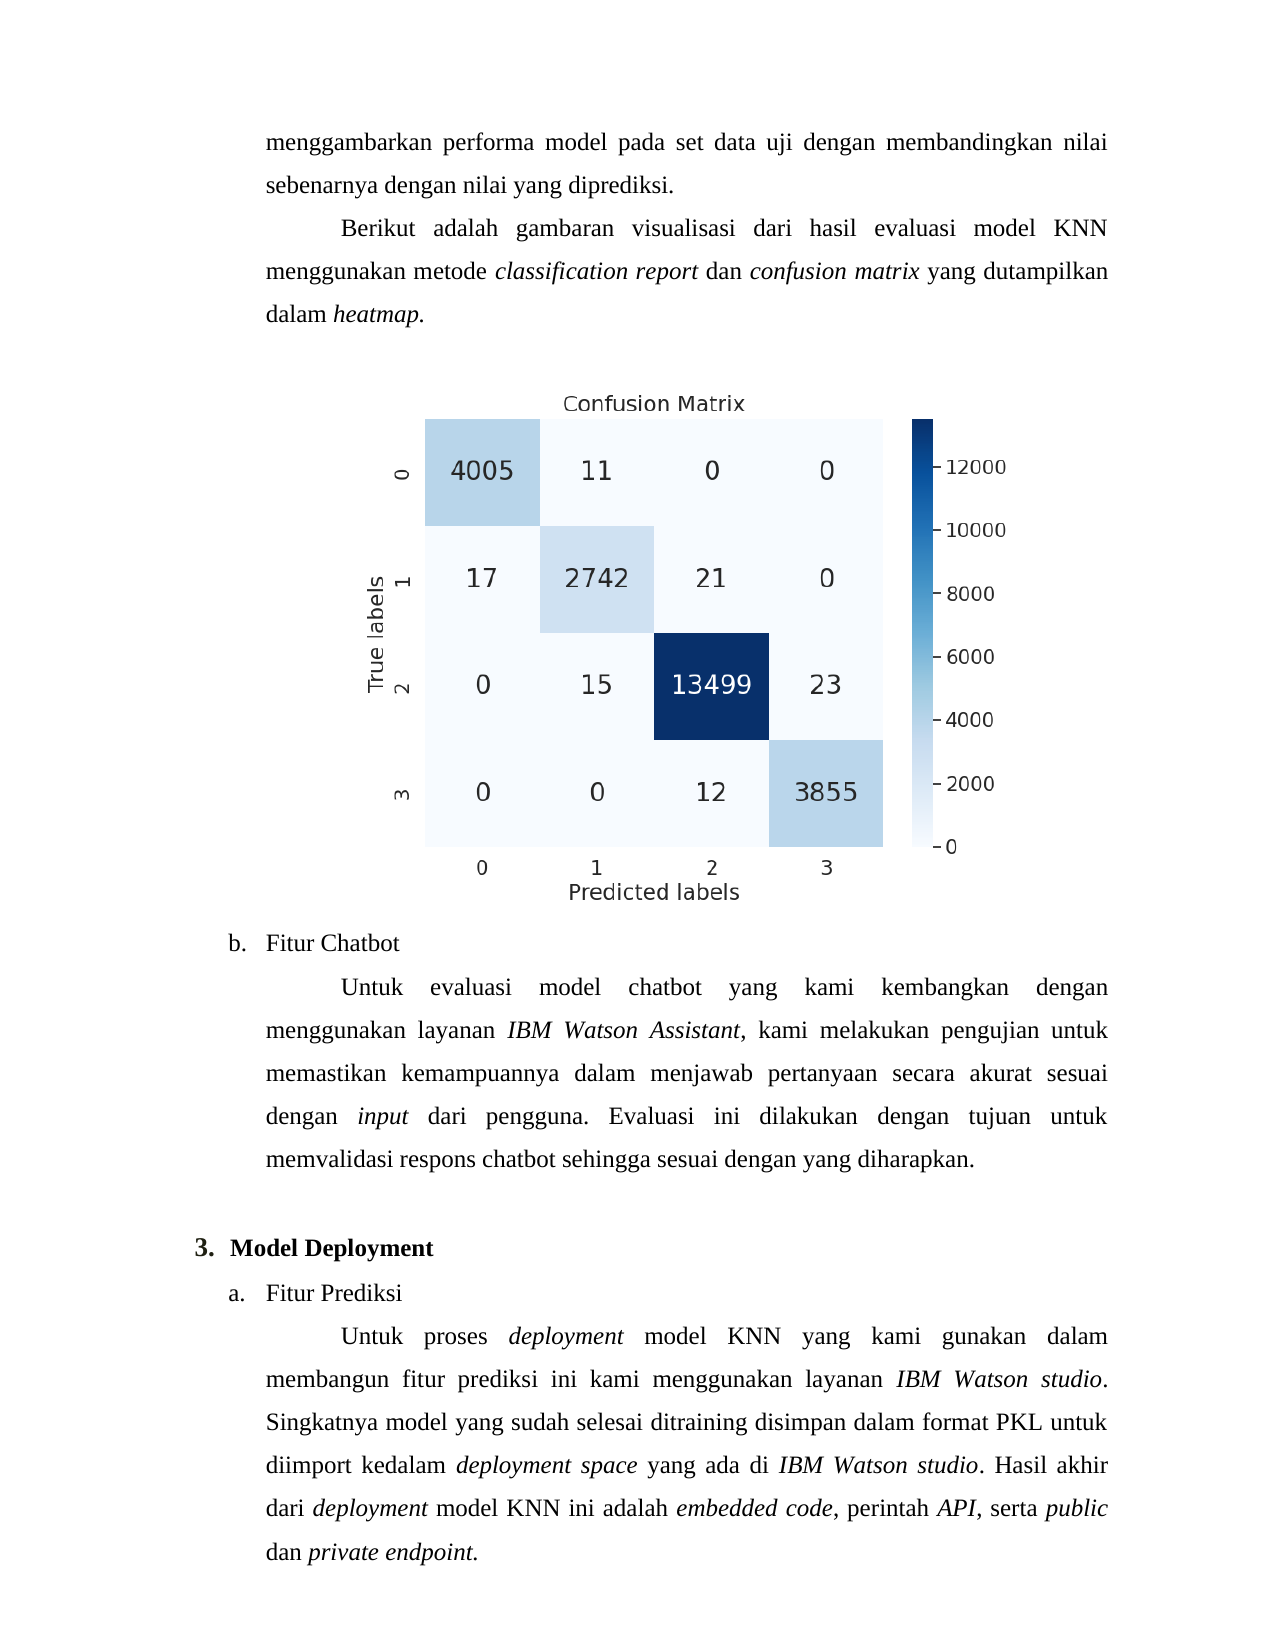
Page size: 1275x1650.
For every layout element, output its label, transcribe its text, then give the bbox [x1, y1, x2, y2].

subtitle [266, 127, 1108, 199]
list Untuk proses deployment model KNN yang kami gunakan dalam membangun fitur prediksi ini kami menggunakan layanan IBM Watson studio. Singkatnya model yang sudah selesai ditraining disimpan dalam format PKL untuk diimport kedalam deployment space yang ada di IBM Watson studio. Hasil akhir dari deployment model KNN ini adalah embedded code, perintah API, serta public dan private endpoint. [266, 1321, 1108, 1565]
list Model Deployment [194, 1231, 1108, 1262]
picture [358, 385, 1016, 913]
list Fitur Prediksi [228, 1278, 1108, 1307]
subtitle Berikut adalah gambaran visualisasi dari hasil evaluasi model KNN menggunakan metode classification report dan confusion matrix yang dutampilkan dalam heatmap. [266, 213, 1108, 328]
text Untuk evaluasi model chatbot yang kami kembangkan dengan menggunakan layanan IBM Watson Assistant, kami melakukan pengujian untuk memastikan kemampuannya dalam menjawab pertanyaan secara akurat sesuai dengan input dari pengguna. Evaluasi ini dilakukan dengan tujuan untuk memvalidasi respons chatbot sehingga sesuai dengan yang diharapkan. [266, 972, 1108, 1173]
list Fitur Chatbot [228, 928, 1108, 956]
